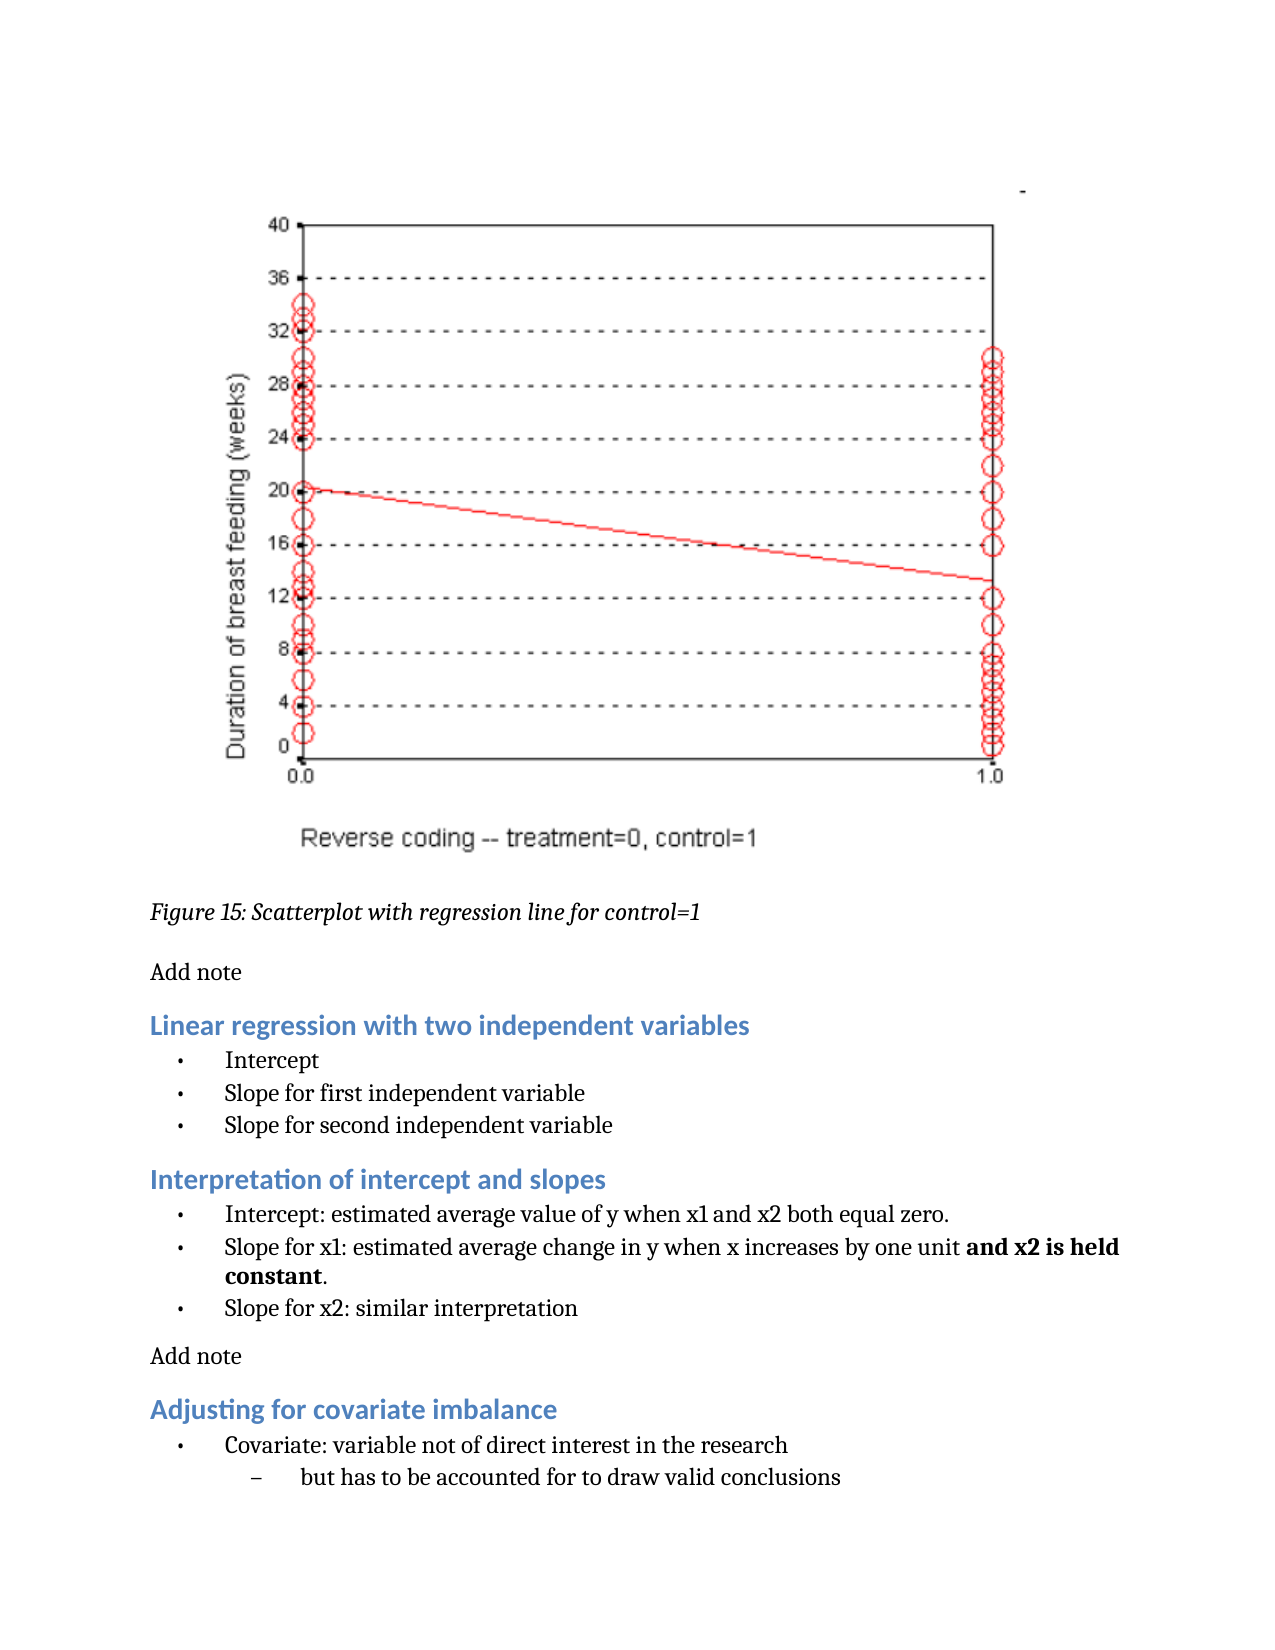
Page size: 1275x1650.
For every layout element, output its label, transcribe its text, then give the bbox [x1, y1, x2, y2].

subtitle Linear regression with two independent variables [150, 1007, 1125, 1043]
text Add note [150, 957, 1125, 986]
list Slope for second independent variable [175, 1111, 1125, 1140]
list Slope for first independent variable [175, 1079, 1125, 1108]
subtitle Interpretation of intercept and slopes [150, 1161, 1125, 1197]
text Add note [150, 1342, 1125, 1370]
list Slope for x2: similar interpretation [175, 1294, 1125, 1323]
picture [168, 185, 1044, 877]
list Slope for x1: estimated average change in y when x increases by one unit and x2 is held constant. [175, 1233, 1125, 1290]
list Intercept: estimated average value of y when x1 and x2 both equal zero. [175, 1200, 1125, 1229]
list but has to be accounted for to draw valid conclusions [250, 1463, 1125, 1492]
list Covariate: variable not of direct interest in the research [175, 1431, 1125, 1459]
list Intercept [175, 1046, 1125, 1075]
table_header Figure 15: Scatterplot with regression line for control=1 [139, 186, 1114, 939]
subtitle Adjusting for covariate imbalance [150, 1391, 1125, 1427]
